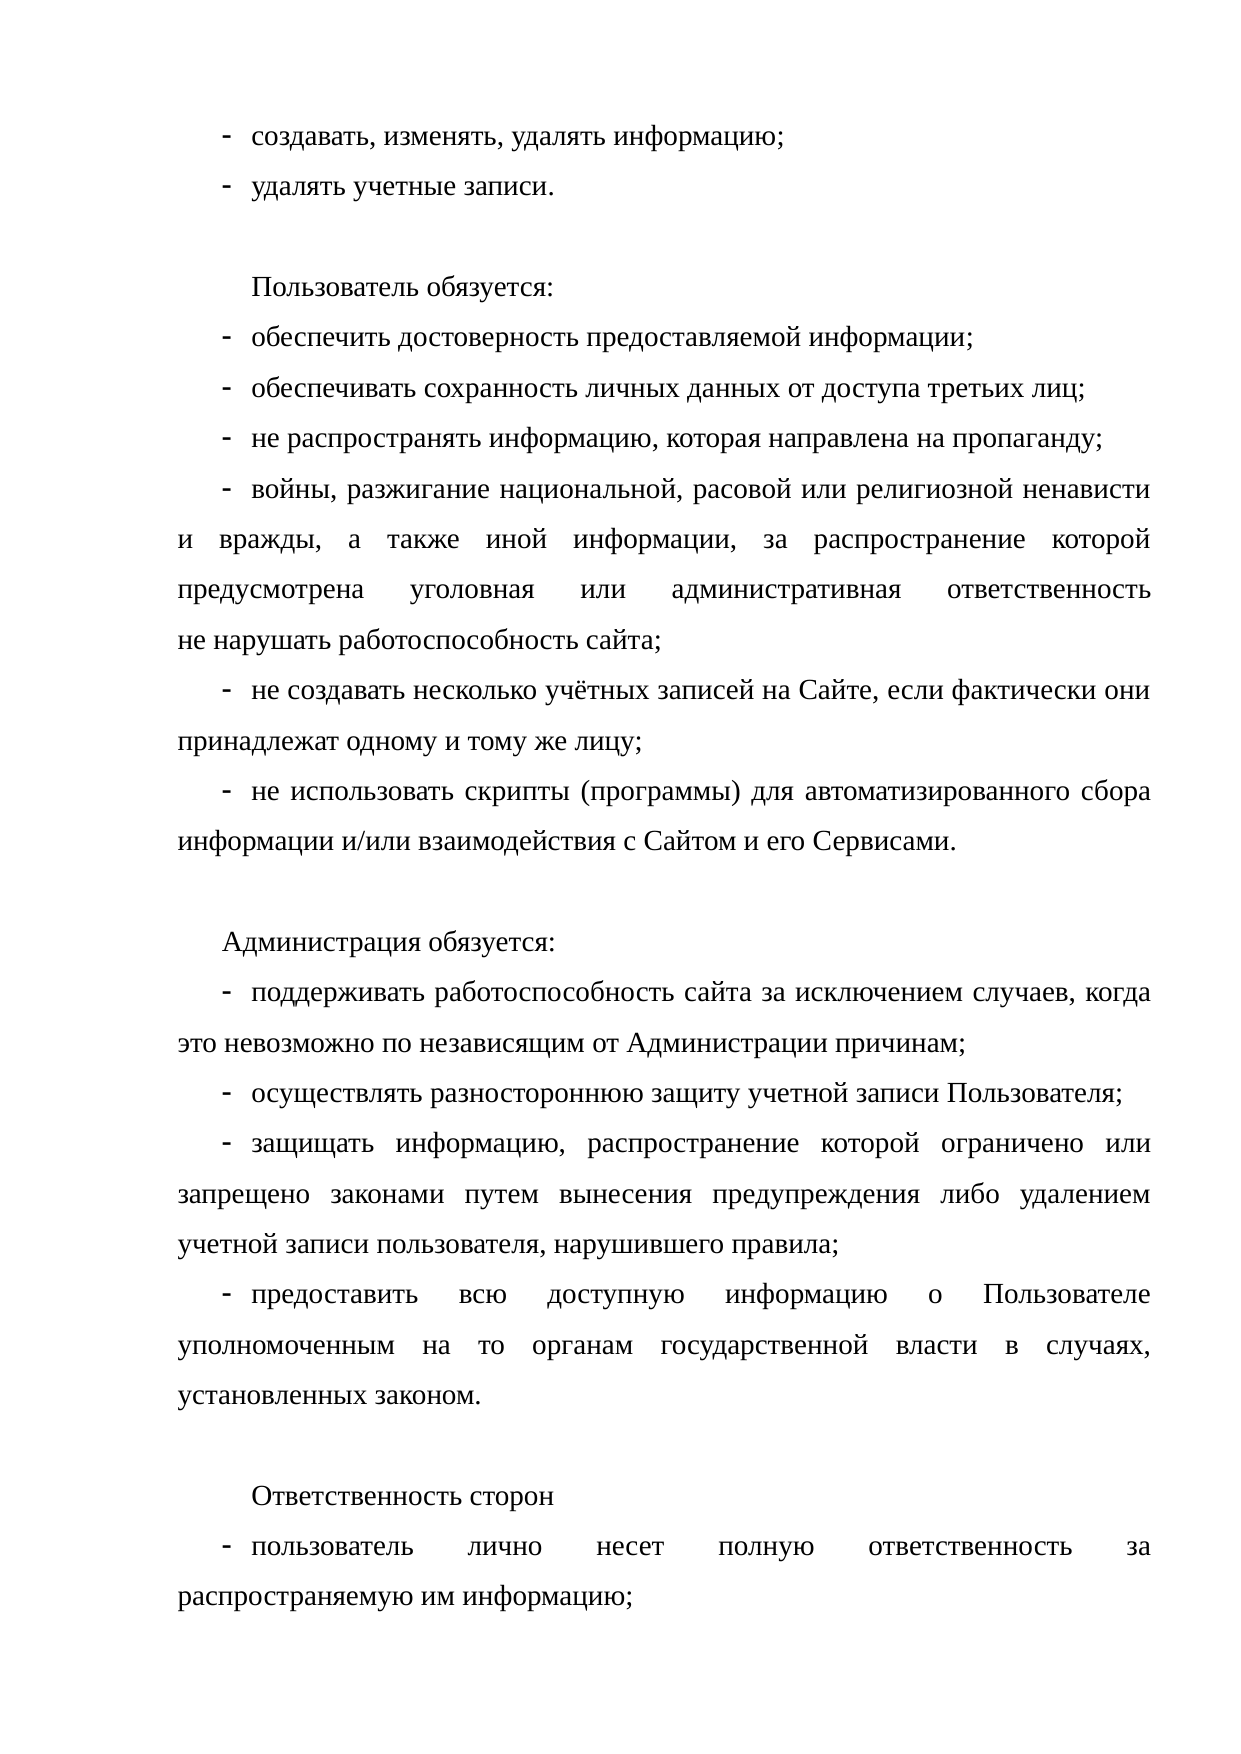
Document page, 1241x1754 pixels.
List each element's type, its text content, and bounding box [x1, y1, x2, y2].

list предоставить всю доступную информацию о Пользователе уполномоченным на то органам государственной власти в случаях, установленных законом. [177, 1276, 1152, 1411]
list создавать, изменять, удалять информацию; [177, 118, 1152, 152]
list не использовать скрипты (программы) для автоматизированного сбора информации и/или взаимодействия с Сайтом и его Сервисами. [177, 773, 1152, 857]
list поддерживать работоспособность сайта за исключением случаев, когда это невозможно по независящим от Администрации причинам; [177, 974, 1152, 1058]
list не распространять информацию, которая направлена на пропаганду; [177, 420, 1152, 454]
list осуществлять разностороннюю защиту учетной записи Пользователя; [177, 1075, 1152, 1109]
list не создавать несколько учётных записей на Сайте, если фактически они принадлежат одному и тому же лицу; [177, 672, 1152, 756]
list защищать информацию, распространение которой ограничено или запрещено законами путем вынесения предупреждения либо удалением учетной записи пользователя, нарушившего правила; [177, 1125, 1152, 1260]
list Администрация обязуется: [222, 924, 1152, 957]
text Ответственность сторон [177, 1478, 1152, 1511]
list войны, разжигание национальной, расовой или религиозной ненависти и вражды, а также иной информации, за распространение которой предусмотрена уголовная или административная ответственность не нарушать работоспособность сайта; [177, 471, 1152, 655]
list Пользователь обязуется: [251, 269, 1152, 303]
list обеспечивать сохранность личных данных от доступа третьих лиц; [177, 370, 1152, 404]
list пользователь лично несет полную ответственность за распространяемую им информацию; [177, 1528, 1152, 1612]
list удалять учетные записи. [177, 168, 1152, 202]
list обеспечить достоверность предоставляемой информации; [177, 319, 1152, 353]
